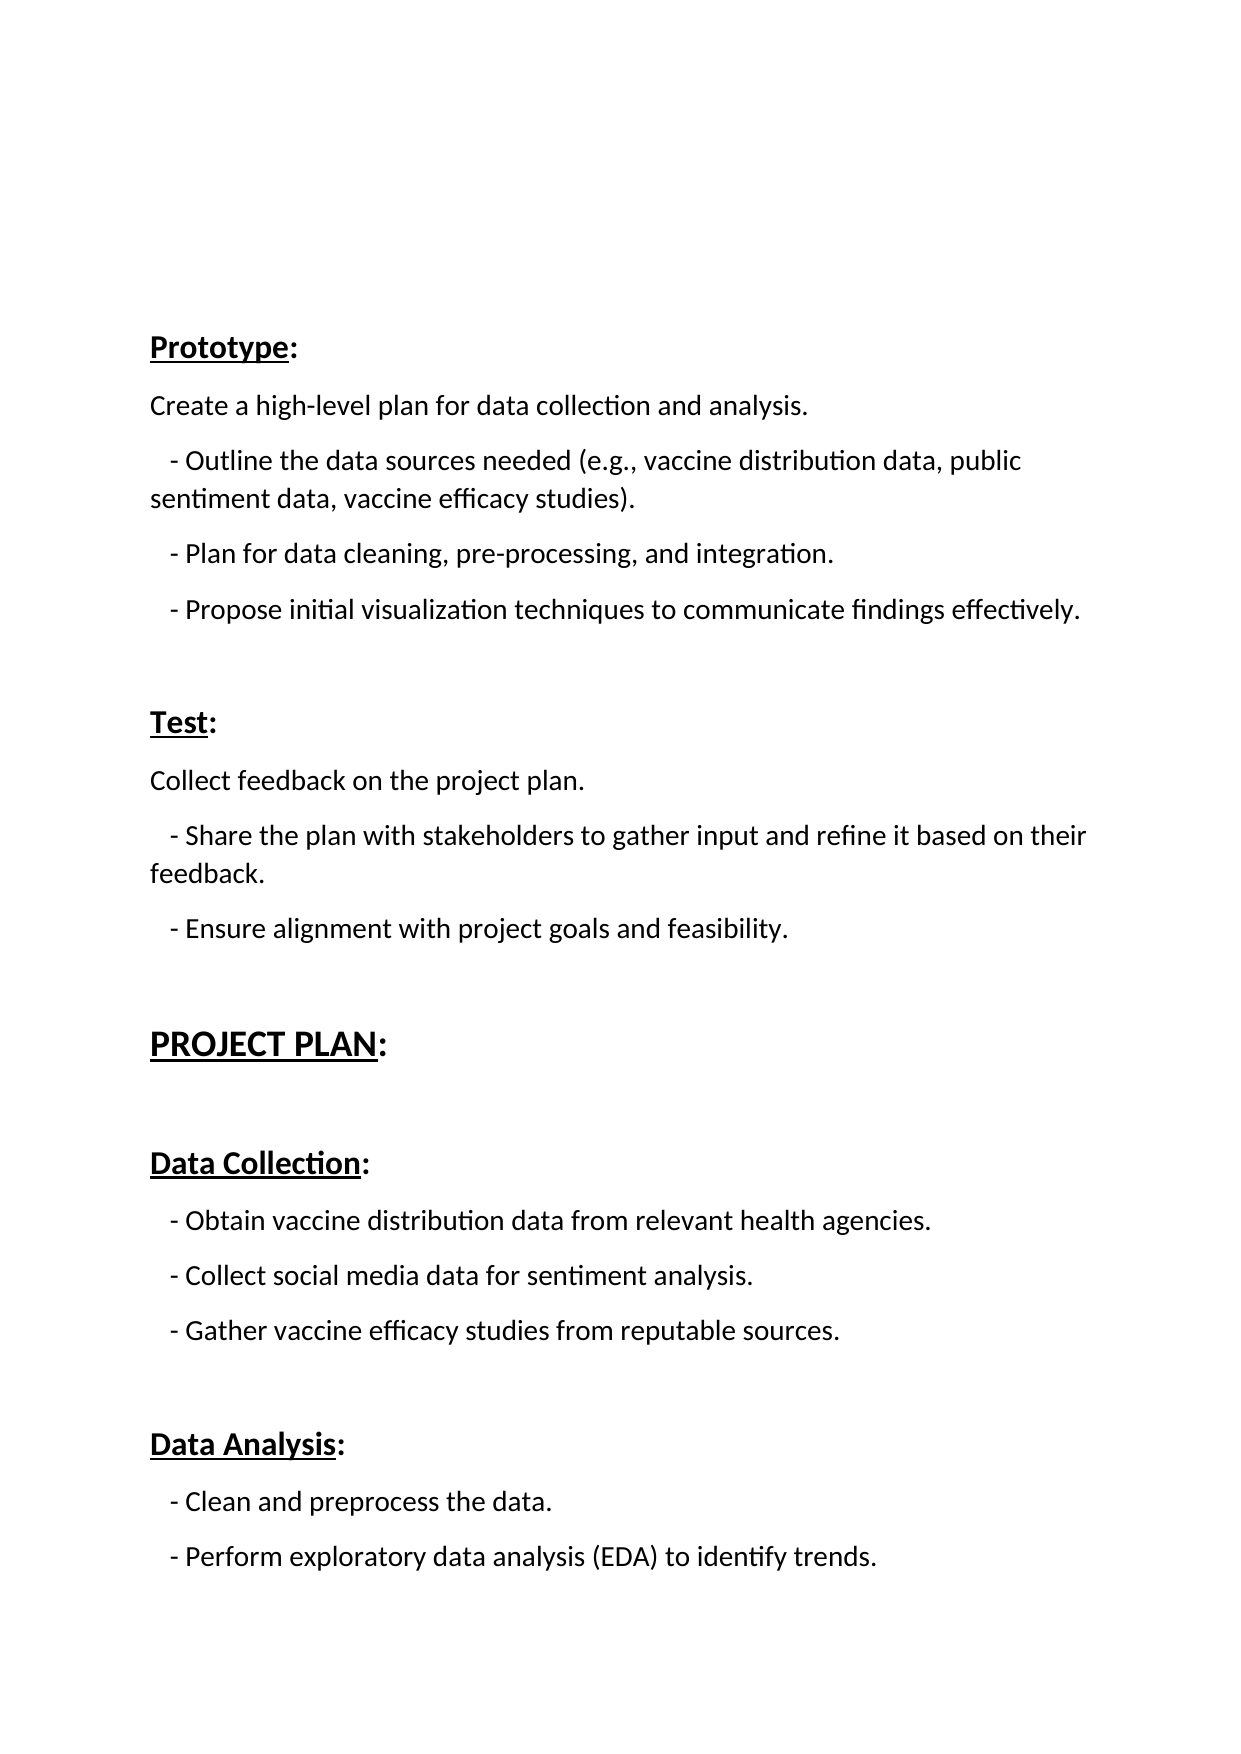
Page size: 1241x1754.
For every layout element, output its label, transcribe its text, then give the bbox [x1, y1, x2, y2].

text - Clean and preprocess the data. [150, 1483, 1090, 1519]
text Test: [150, 701, 1090, 742]
text - Ensure alignment with project goals and feasibility. [150, 910, 1090, 946]
text - Plan for data cleaning, pre-processing, and integration. [150, 536, 1090, 571]
text Data Analysis: [150, 1423, 1090, 1463]
text Prototype: [150, 326, 1090, 367]
text Collect feedback on the project plan. [150, 762, 1090, 797]
text - Propose initial visualization techniques to communicate findings effectively. [150, 591, 1090, 626]
text Data Collection: [150, 1142, 1090, 1182]
text - Perform exploratory data analysis (EDA) to identify trends. [150, 1538, 1090, 1574]
text - Obtain vaccine distribution data from relevant health agencies. [150, 1202, 1090, 1238]
text - Gather vaccine efficacy studies from reputable sources. [150, 1312, 1090, 1348]
text Create a high-level plan for data collection and analysis. [150, 387, 1090, 423]
text PROJECT PLAN: [150, 1020, 1090, 1066]
text - Collect social media data for sentiment analysis. [150, 1257, 1090, 1293]
text - Outline the data sources needed (e.g., vaccine distribution data, public sentiment data, vaccine efficacy studies). [150, 442, 1090, 516]
text - Share the plan with stakeholders to gather input and refine it based on their feedback. [150, 817, 1090, 891]
